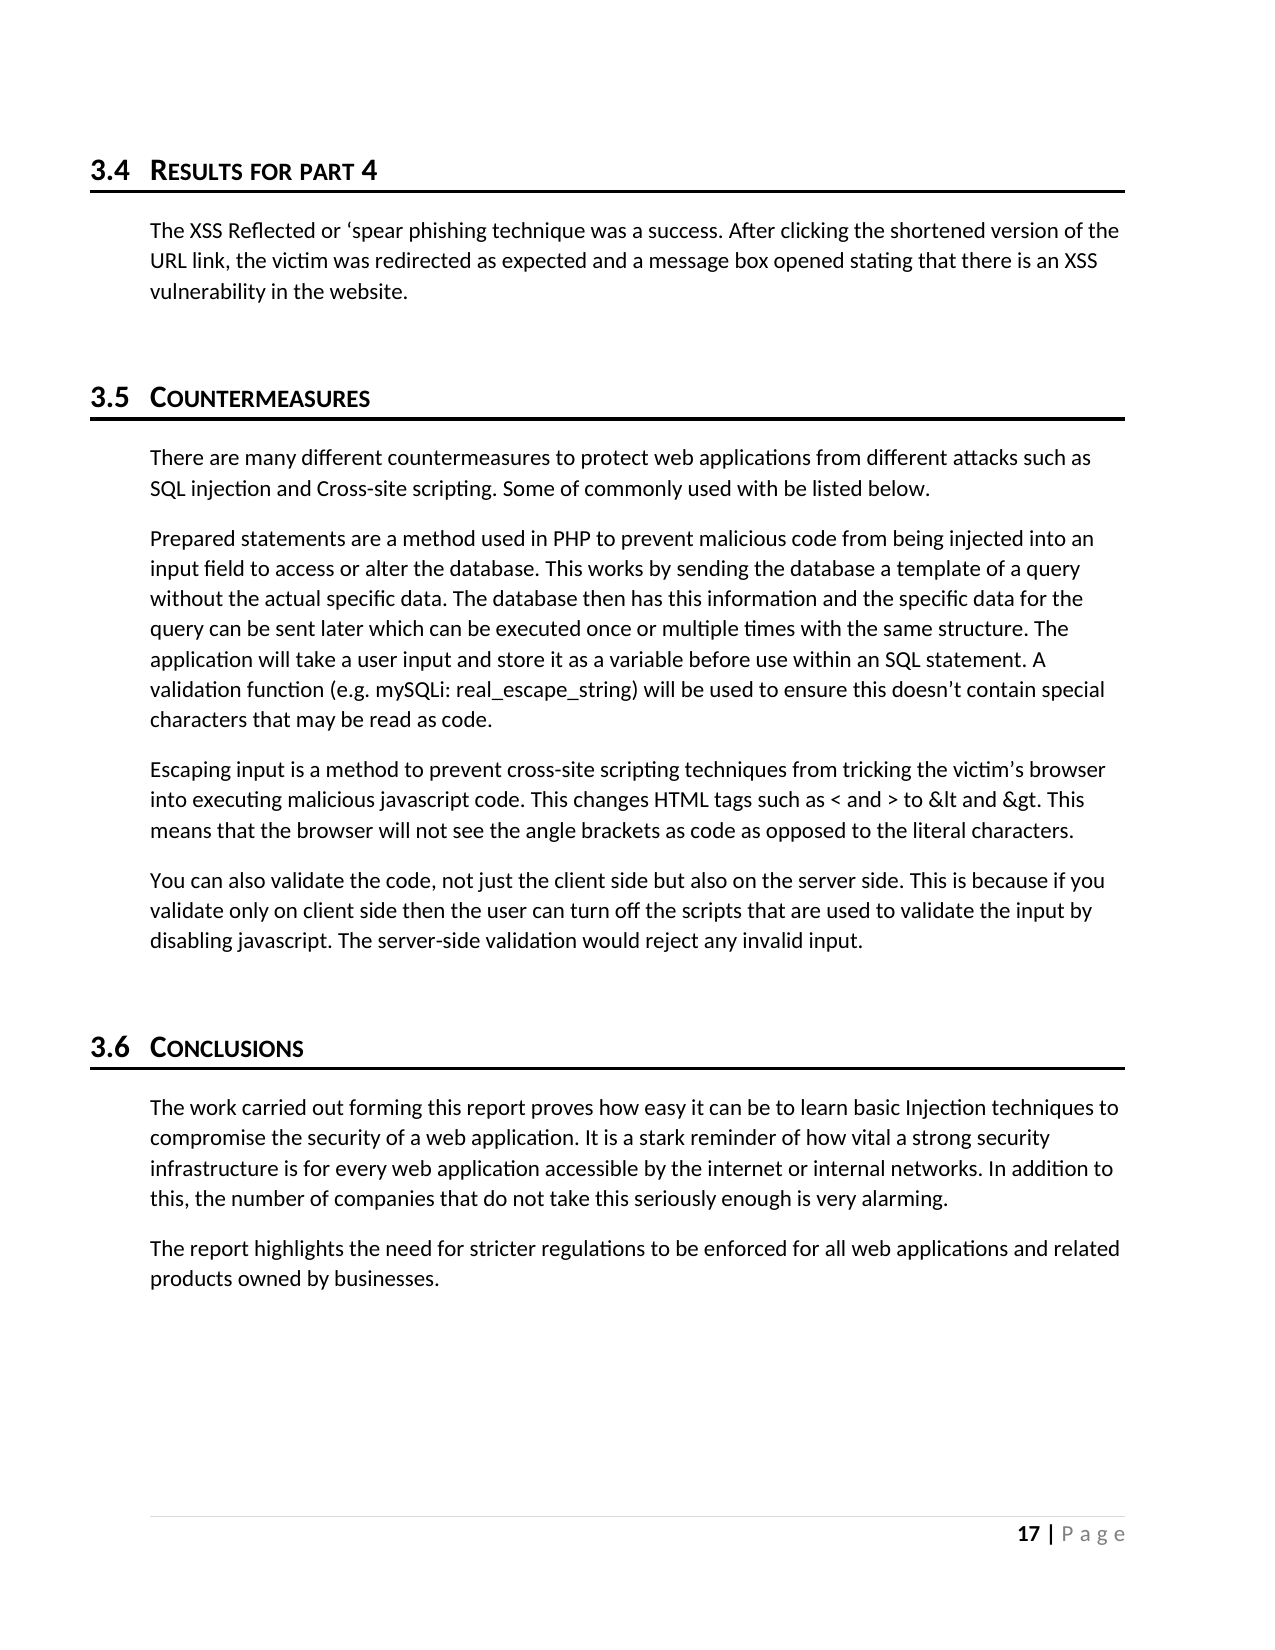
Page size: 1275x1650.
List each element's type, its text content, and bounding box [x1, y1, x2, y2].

text The report highlights the need for stricter regulations to be enforced for all web applications and related products owned by businesses. [150, 1234, 1125, 1292]
text There are many different countermeasures to protect web applications from different attacks such as SQL injection and Cross-site scripting. Some of commonly used with be listed below. [150, 443, 1125, 502]
subtitle Conclusions [90, 1027, 1125, 1067]
text Escaping input is a method to prevent cross-site scripting techniques from tricking the victim’s browser into executing malicious javascript code. This changes HTML tags such as < and > to &lt and &gt. This means that the browser will not see the angle brackets as code as opposed to the literal characters. [150, 755, 1125, 844]
subtitle Results for part 4 [90, 150, 1125, 190]
text The work carried out forming this report proves how easy it can be to learn basic Injection techniques to compromise the security of a web application. It is a stark reminder of how vital a strong security infrastructure is for every web application accessible by the internet or internal networks. In addition to this, the number of companies that do not take this seriously enough is very alarming. [150, 1093, 1125, 1212]
text Prepared statements are a method used in PHP to prevent malicious code from being injected into an input field to access or alter the database. This works by sending the database a template of a query without the actual specific data. The database then has this information and the specific data for the query can be sent later which can be executed once or multiple times with the same structure. The application will take a user input and store it as a variable before use within an SQL statement. A validation function (e.g. mySQLi: real_escape_string) will be used to ensure this doesn’t contain special characters that may be read as code. [150, 524, 1125, 733]
subtitle Countermeasures [90, 377, 1125, 417]
text You can also validate the code, not just the client side but also on the server side. This is because if you validate only on client side then the user can turn off the scripts that are used to validate the input by disabling javascript. The server-side validation would reject any invalid input. [150, 866, 1125, 954]
text The XSS Reflected or ‘spear phishing technique was a success. After clicking the shortened version of the URL link, the victim was redirected as expected and a message box opened stating that there is an XSS vulnerability in the website. [150, 216, 1125, 305]
